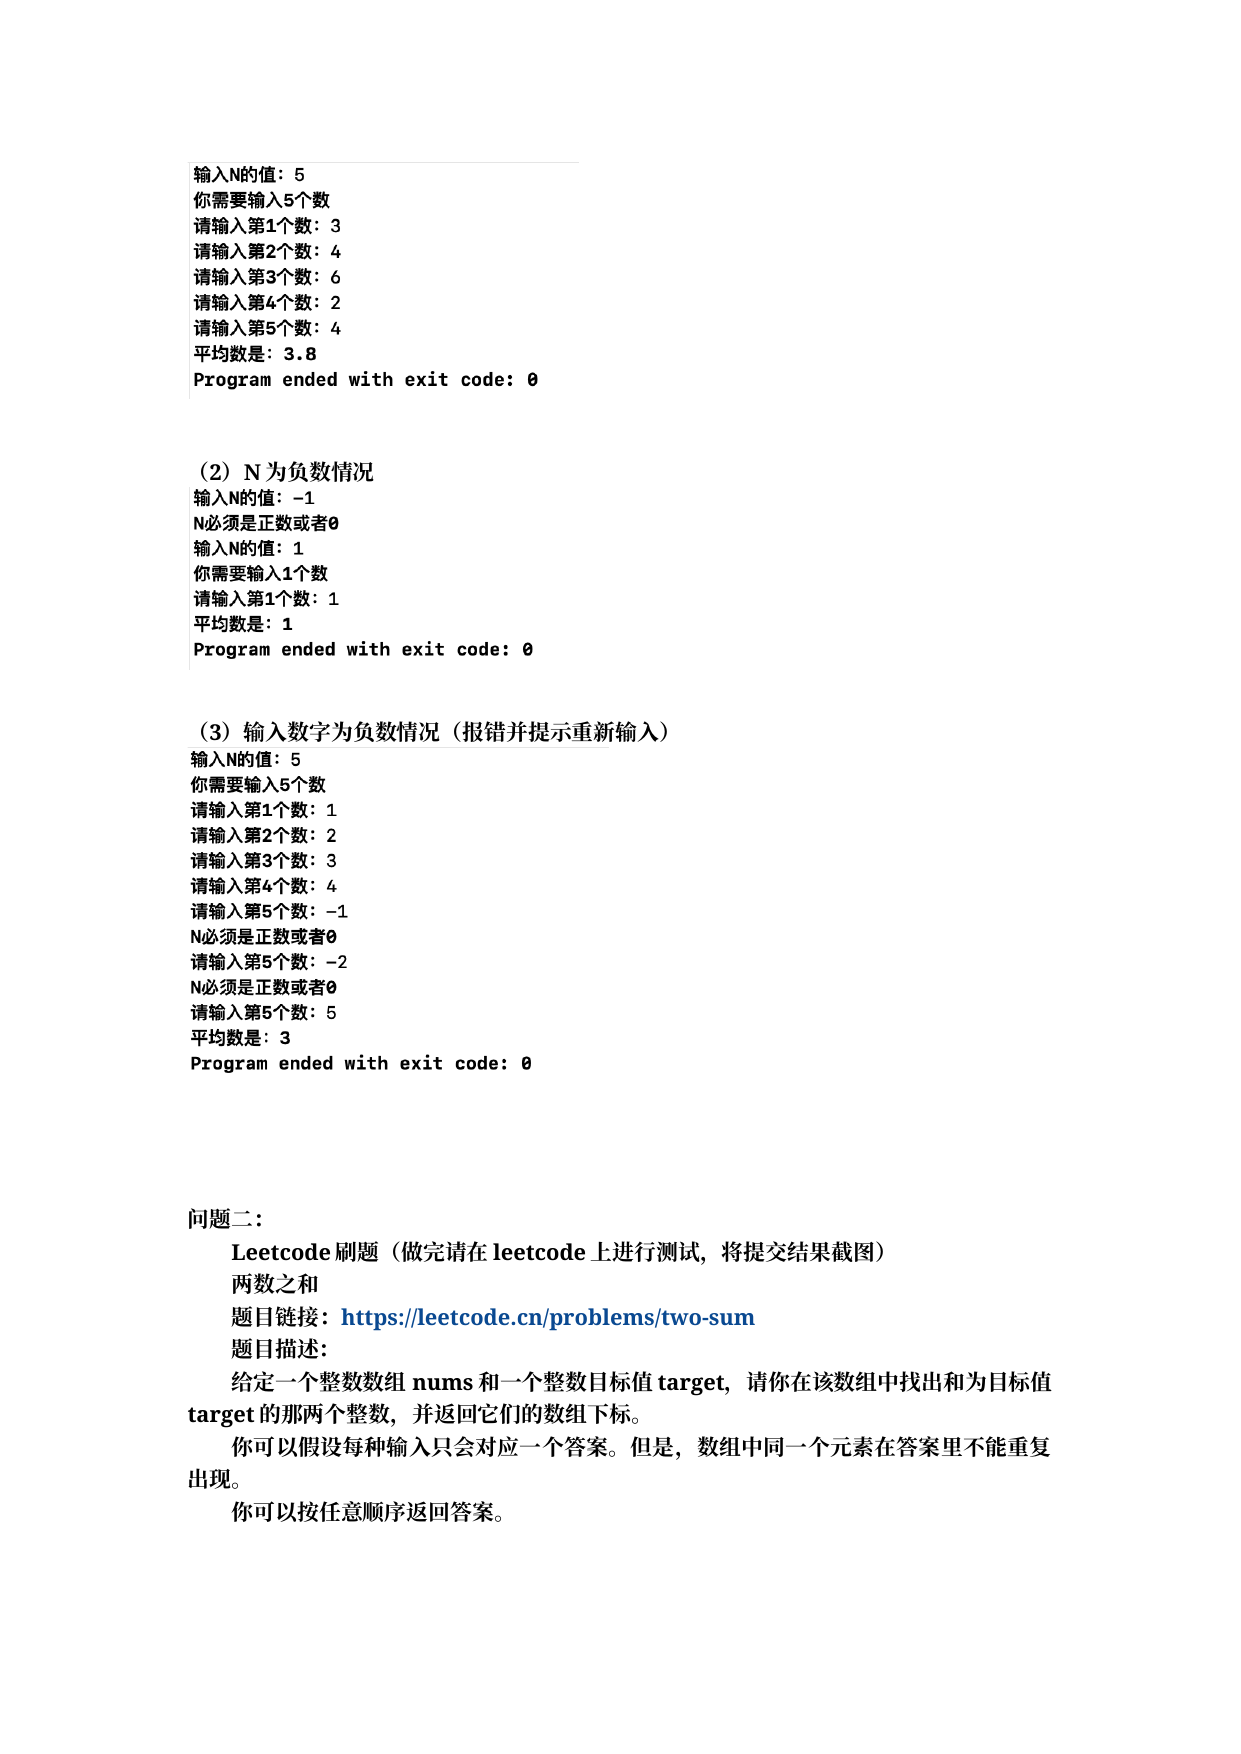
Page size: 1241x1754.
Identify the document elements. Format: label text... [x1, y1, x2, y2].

list 题目描述： [187, 1332, 1053, 1364]
list 你可以按任意顺序返回答案。 [187, 1494, 1053, 1527]
picture [187, 747, 609, 1087]
text 问题二： [187, 1202, 1053, 1234]
picture [187, 162, 579, 399]
list N为负数情况 [187, 454, 1053, 487]
list 你可以假设每种输入只会对应一个答案。但是，数组中同一个元素在答案里不能重复出现。 [187, 1429, 1053, 1494]
list 题目链接：https://leetcode.cn/problems/two-sum [187, 1299, 1053, 1332]
list （3）输入数字为负数情况（报错并提示重新输入） [187, 714, 1053, 747]
picture [187, 487, 601, 670]
list 两数之和 [187, 1267, 1053, 1299]
list 给定一个整数数组 nums和一个整数目标值target，请你在该数组中找出和为目标值target的那两个整数，并返回它们的数组下标。 [187, 1364, 1053, 1429]
list Leetcode刷题（做完请在leetcode上进行测试，将提交结果截图） [187, 1234, 1053, 1267]
